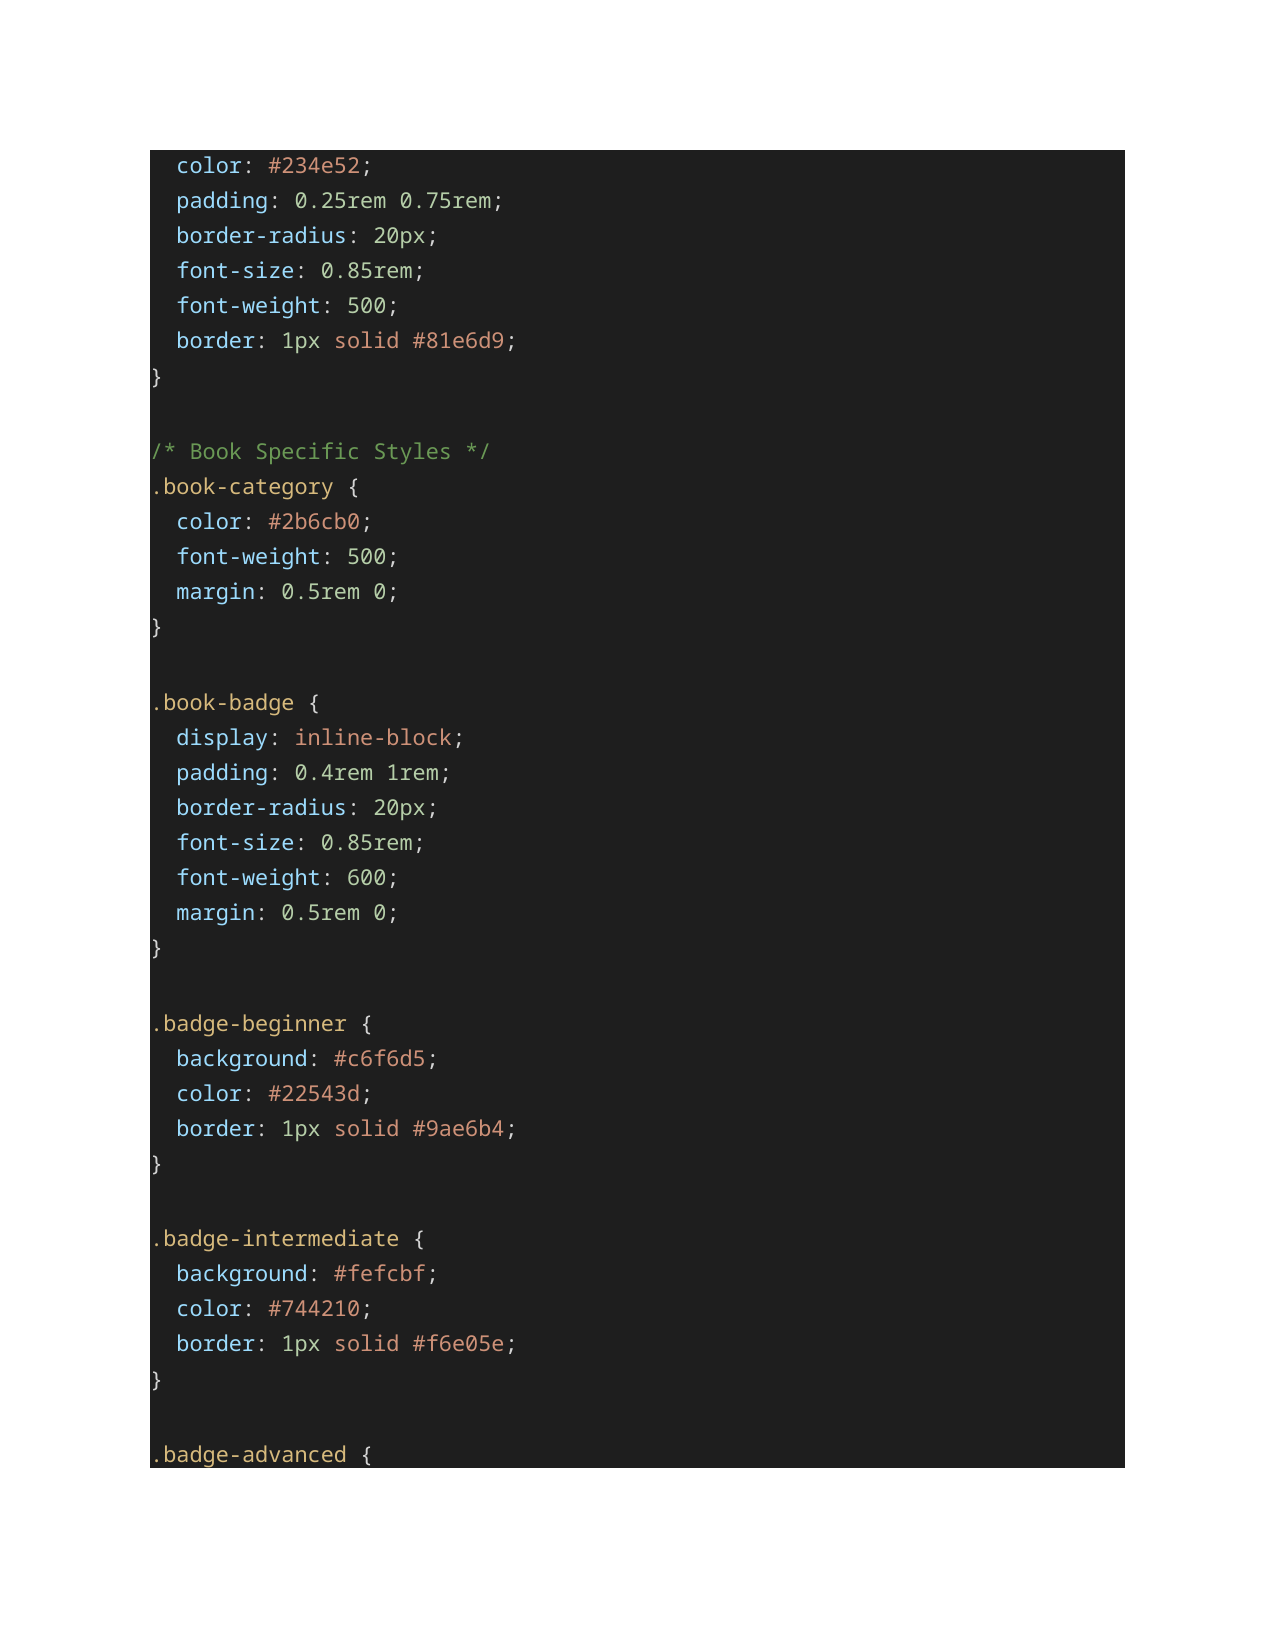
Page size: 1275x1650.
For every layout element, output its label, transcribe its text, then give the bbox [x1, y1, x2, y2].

text border-radius: 20px; [150, 792, 1125, 822]
text } [150, 1148, 1125, 1178]
text color: #234e52; [150, 150, 1125, 180]
text color: #744210; [150, 1293, 1125, 1323]
text } [150, 611, 1125, 641]
text font-weight: 500; [150, 290, 1125, 320]
text .badge-beginner { [150, 1007, 1125, 1037]
text background: #fefcbf; [150, 1258, 1125, 1288]
text } [150, 361, 1125, 390]
text } [150, 1363, 1125, 1393]
text .book-category { [150, 471, 1125, 501]
text background: #c6f6d5; [150, 1043, 1125, 1072]
text display: inline-block; [150, 722, 1125, 751]
text padding: 0.25rem 0.75rem; [150, 185, 1125, 215]
text font-weight: 500; [150, 541, 1125, 571]
text margin: 0.5rem 0; [150, 897, 1125, 927]
text font-size: 0.85rem; [150, 255, 1125, 285]
text color: #2b6cb0; [150, 506, 1125, 536]
text border-radius: 20px; [150, 220, 1125, 250]
text font-size: 0.85rem; [150, 827, 1125, 857]
text .book-badge { [150, 687, 1125, 716]
text border: 1px solid #f6e05e; [150, 1328, 1125, 1358]
text border: 1px solid #81e6d9; [150, 326, 1125, 355]
text /* Book Specific Styles */ [150, 436, 1125, 466]
text border: 1px solid #9ae6b4; [150, 1113, 1125, 1143]
text padding: 0.4rem 1rem; [150, 757, 1125, 787]
text font-weight: 600; [150, 862, 1125, 892]
text color: #22543d; [150, 1078, 1125, 1107]
text } [150, 932, 1125, 962]
text .badge-advanced { [150, 1439, 1125, 1468]
text .badge-intermediate { [150, 1223, 1125, 1253]
text margin: 0.5rem 0; [150, 576, 1125, 606]
